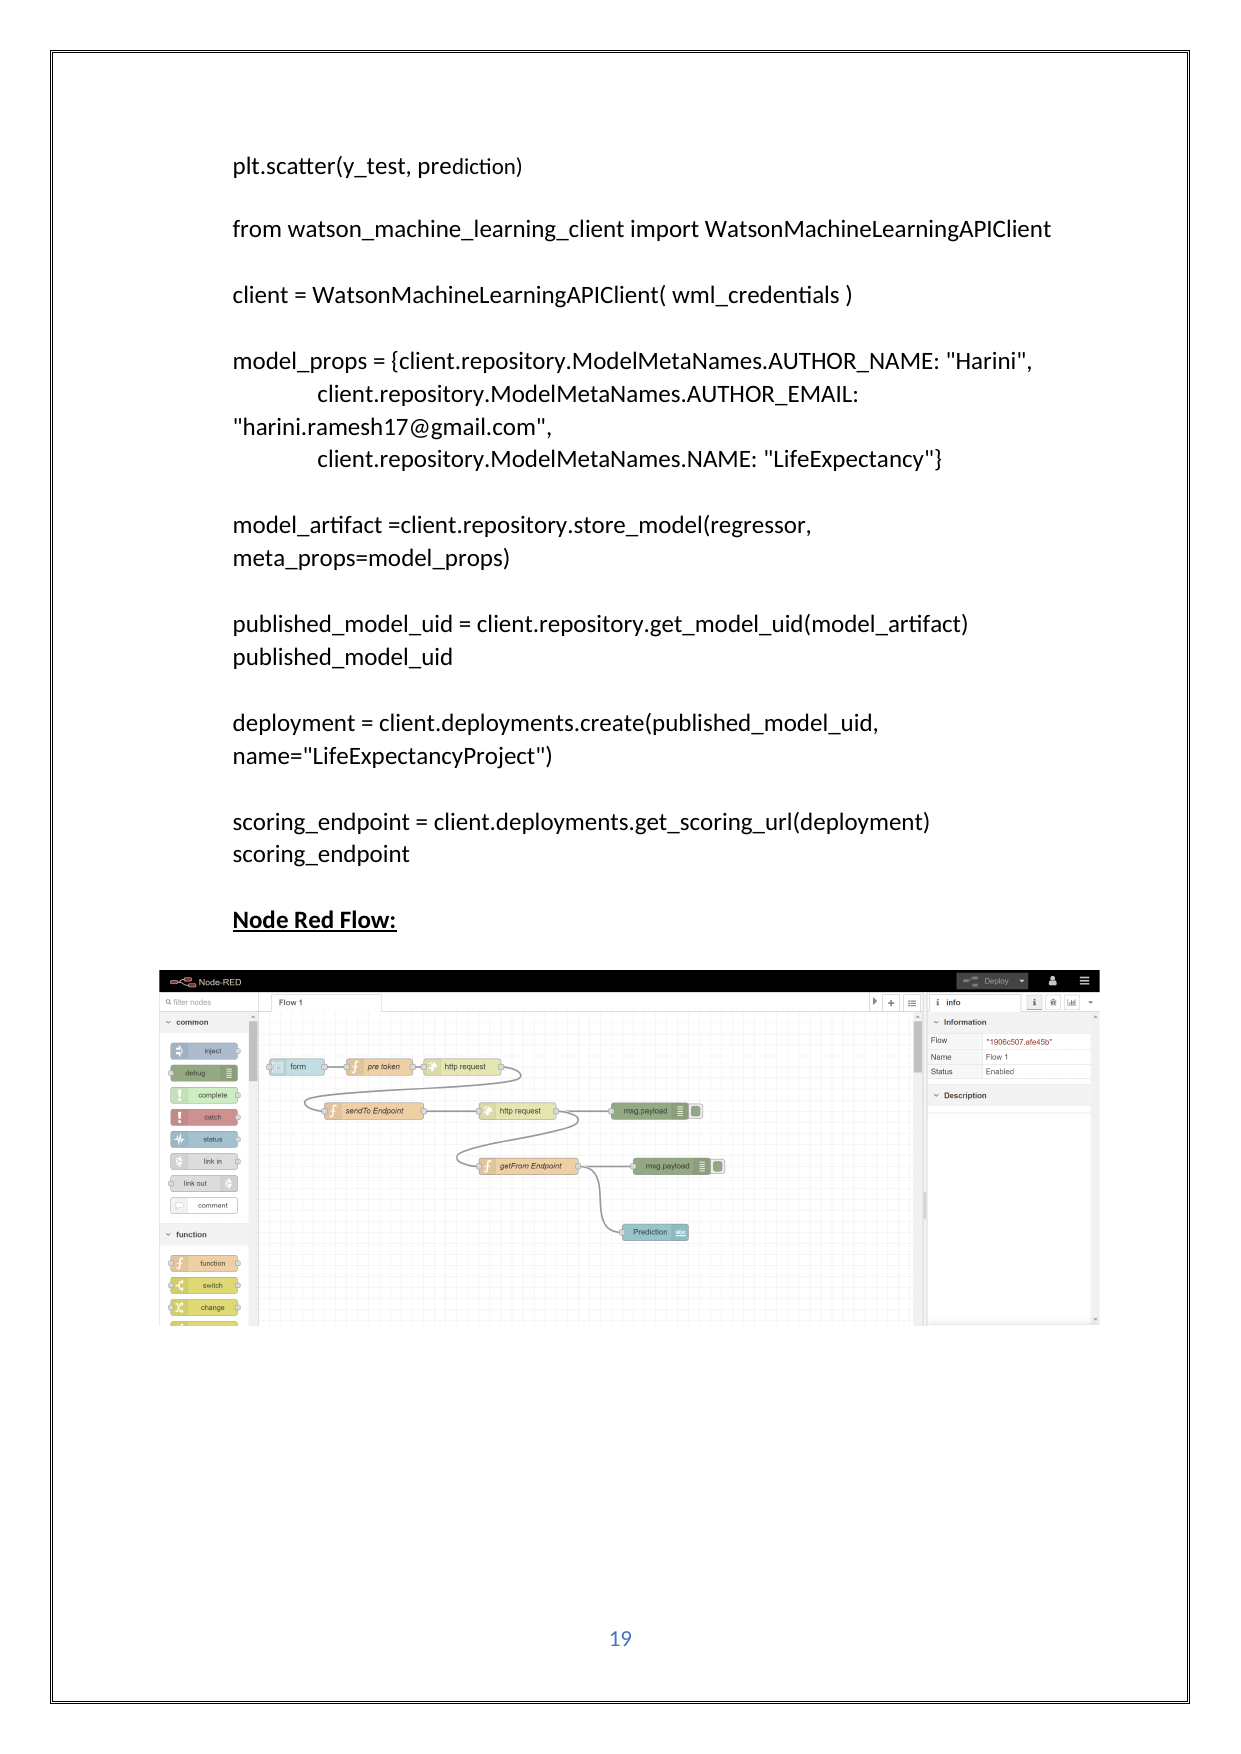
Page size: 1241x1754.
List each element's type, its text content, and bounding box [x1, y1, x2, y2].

list client = WatsonMachineLearningAPIClient( wml_credentials ) [232, 279, 1090, 309]
list deployment = client.deployments.create(published_model_uid, name="LifeExpectancyProject") [232, 707, 1090, 770]
list scoring_endpoint [232, 838, 1090, 869]
list Node Red Flow: [232, 904, 1090, 935]
picture [159, 970, 1100, 1326]
list from watson_machine_learning_client import WatsonMachineLearningAPIClient [232, 213, 1090, 244]
list model_artifact =client.repository.store_model(regressor, meta_props=model_props) [232, 509, 1090, 573]
list client.repository.ModelMetaNames.AUTHOR_EMAIL: "harini.ramesh17@gmail.com", [232, 378, 1090, 441]
list model_props = {client.repository.ModelMetaNames.AUTHOR_NAME: "Harini", [232, 345, 1090, 375]
list plt.scatter(y_test, prediction) [232, 150, 1090, 181]
list published_model_uid = client.repository.get_model_uid(model_artifact) [232, 608, 1090, 639]
list scoring_endpoint = client.deployments.get_scoring_url(deployment) [232, 806, 1090, 836]
list published_model_uid [232, 641, 1090, 672]
list client.repository.ModelMetaNames.NAME: "LifeExpectancy"} [232, 443, 1090, 474]
